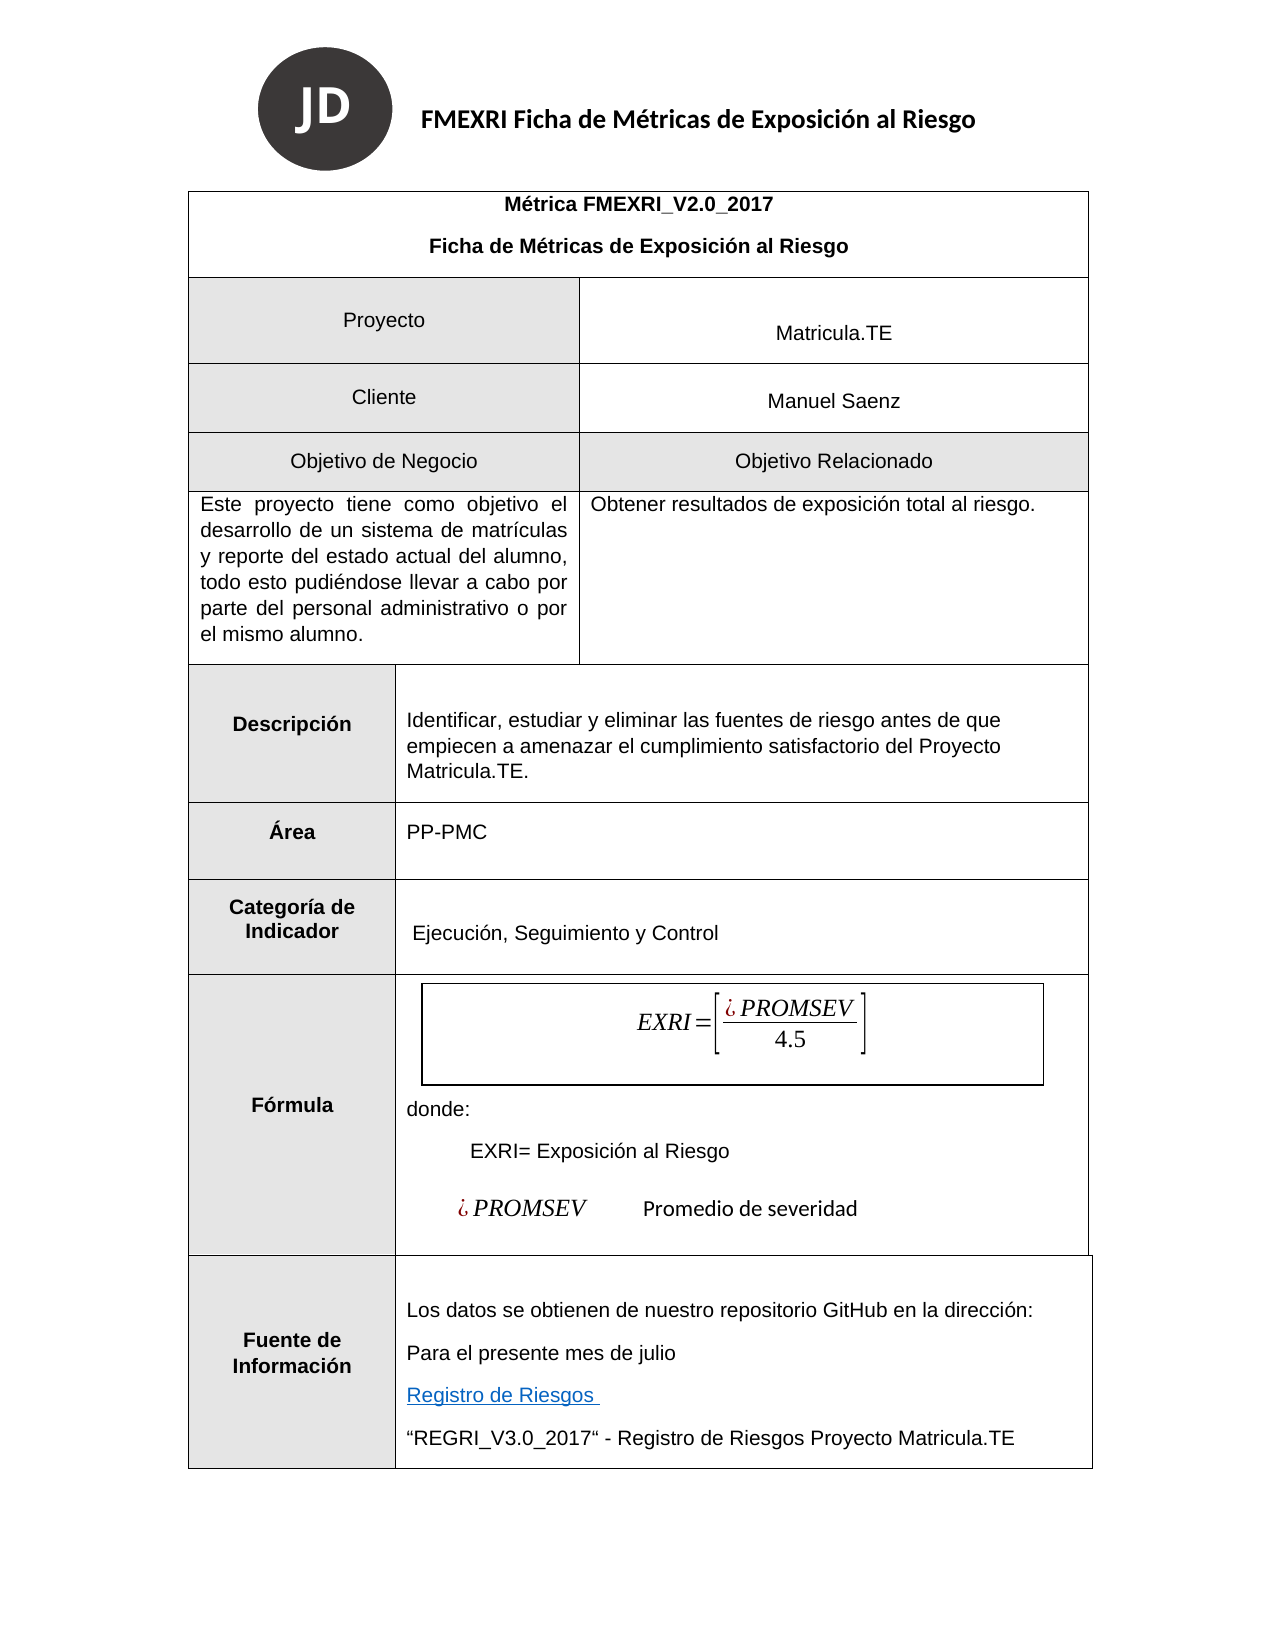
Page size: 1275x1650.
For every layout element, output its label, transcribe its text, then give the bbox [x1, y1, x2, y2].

table_cell Área [189, 803, 395, 879]
table_cell Fuente de Información [189, 1256, 395, 1468]
table_header Métrica FMEXRI_V2.0_2017 Ficha de Métricas de Exposición al Riesgo [189, 192, 1088, 277]
table_cell Matricula.TE [580, 278, 1088, 363]
table_cell Categoría de Indicador [189, 880, 395, 974]
table_cell donde: EXRI= Exposición al Riesgo [396, 975, 1088, 1254]
table_cell Descripción [189, 665, 395, 802]
table_cell Objetivo Relacionado [580, 433, 1088, 491]
table_cell PP-PMC [396, 803, 1088, 879]
table_cell Este proyecto tiene como objetivo el desarrollo de un sistema de matrículas y reporte del estado actual del alumno, todo esto pudiéndose llevar a cabo por parte del personal administrativo o por el mismo alumno. [189, 492, 579, 664]
table_cell Ejecución, Seguimiento y Control [396, 880, 1088, 974]
table_cell Obtener resultados de exposición total al riesgo. [580, 492, 1088, 664]
table_cell Objetivo de Negocio [189, 433, 579, 491]
table_cell Manuel Saenz [580, 364, 1088, 432]
table_cell Proyecto [189, 278, 579, 363]
table_cell Fórmula [189, 975, 395, 1254]
table_cell Identificar, estudiar y eliminar las fuentes de riesgo antes de que empiecen a amenazar el cumplimiento satisfactorio del Proyecto Matricula.TE. [396, 665, 1088, 802]
table_cell Cliente [189, 364, 579, 432]
